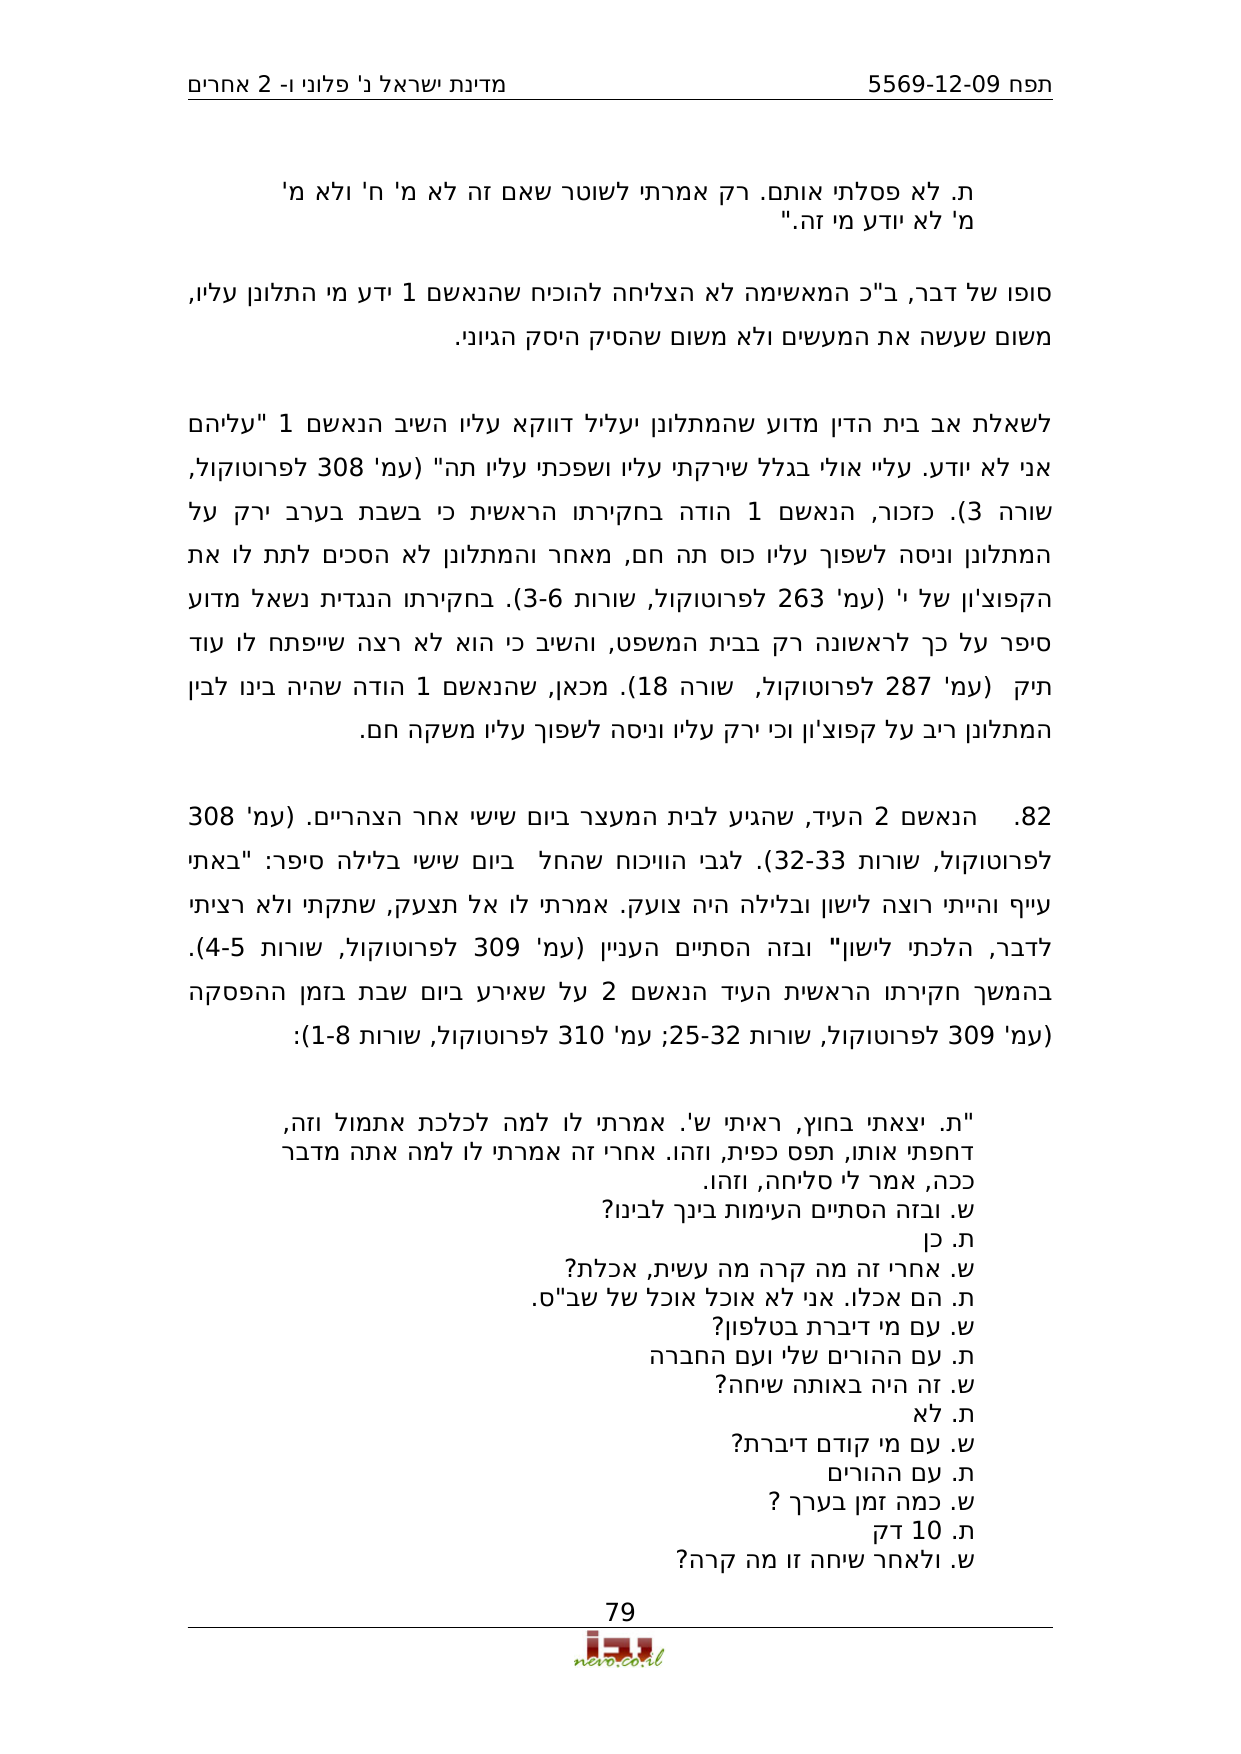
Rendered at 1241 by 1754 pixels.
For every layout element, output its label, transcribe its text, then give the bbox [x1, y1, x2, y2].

text ש. עם מי קודם דיברת? [281, 1429, 975, 1458]
text 82. הנאשם 2 העיד, שהגיע לבית המעצר ביום שישי אחר הצהריים. (עמ' 308 לפרוטוקול, שורות 32-33). לגבי הוויכוח שהחל ביום שישי בלילה סיפר: "באתי עייף והייתי רוצה לישון ובלילה היה צועק. אמרתי לו אל תצעק, שתקתי ולא רציתי לדבר, הלכתי לישון" ובזה הסתיים העניין (עמ' 309 לפרוטוקול, שורות 4-5). בהמשך חקירתו הראשית העיד הנאשם 2 על שאירע ביום שבת בזמן ההפסקה (עמ' 309 לפרוטוקול, שורות 25-32; עמ' 310 לפרוטוקול, שורות 1-8): [187, 802, 1053, 1050]
text ש. אחרי זה מה קרה מה עשית, אכלת? [281, 1254, 975, 1283]
text "ת. יצאתי בחוץ, ראיתי ש'. אמרתי לו למה לכלכת אתמול וזה, דחפתי אותו, תפס כפית, וזהו. אחרי זה אמרתי לו למה אתה מדבר ככה, אמר לי סליחה, וזהו. [281, 1108, 975, 1196]
text ת. כן [281, 1225, 975, 1254]
text ש. ובזה הסתיים העימות בינך לבינו? [281, 1196, 975, 1225]
picture [574, 1630, 666, 1668]
text ש. ולאחר שיחה זו מה קרה? [281, 1546, 975, 1575]
text סופו של דבר, ב"כ המאשימה לא הצליחה להוכיח שהנאשם 1 ידע מי התלונן עליו, משום שעשה את המעשים ולא משום שהסיק היסק הגיוני. [187, 279, 1053, 352]
text ת. 10 דק [281, 1516, 975, 1546]
text ש. עם מי דיברת בטלפון? [281, 1312, 975, 1341]
text ת. לא [281, 1400, 975, 1429]
text לשאלת אב בית הדין מדוע שהמתלונן יעליל דווקא עליו השיב הנאשם 1 "עליהם אני לא יודע. עליי אולי בגלל שירקתי עליו ושפכתי עליו תה" (עמ' 308 לפרוטוקול, שורה 3). כזכור, הנאשם 1 הודה בחקירתו הראשית כי בשבת בערב ירק על המתלונן וניסה לשפוך עליו כוס תה חם, מאחר והמתלונן לא הסכים לתת לו את הקפוצ'ון של י' (עמ' 263 לפרוטוקול, שורות 3-6). בחקירתו הנגדית נשאל מדוע סיפר על כך לראשונה רק בבית המשפט, והשיב כי הוא לא רצה שייפתח לו עוד תיק (עמ' 287 לפרוטוקול, שורה 18). מכאן, שהנאשם 1 הודה שהיה בינו לבין המתלונן ריב על קפוצ'ון וכי ירק עליו וניסה לשפוך עליו משקה חם. [187, 409, 1053, 745]
text ש. זה היה באותה שיחה? [281, 1371, 975, 1400]
text ת. לא פסלתי אותם. רק אמרתי לשוטר שאם זה לא מ' ח' ולא מ' מ' לא יודע מי זה." [281, 177, 975, 236]
text ת. עם ההורים [281, 1458, 975, 1487]
text ת. עם ההורים שלי ועם החברה [281, 1341, 975, 1371]
text ת. הם אכלו. אני לא אוכל אוכל של שב"ס. [281, 1283, 975, 1312]
text ש. כמה זמן בערך ? [281, 1487, 975, 1516]
